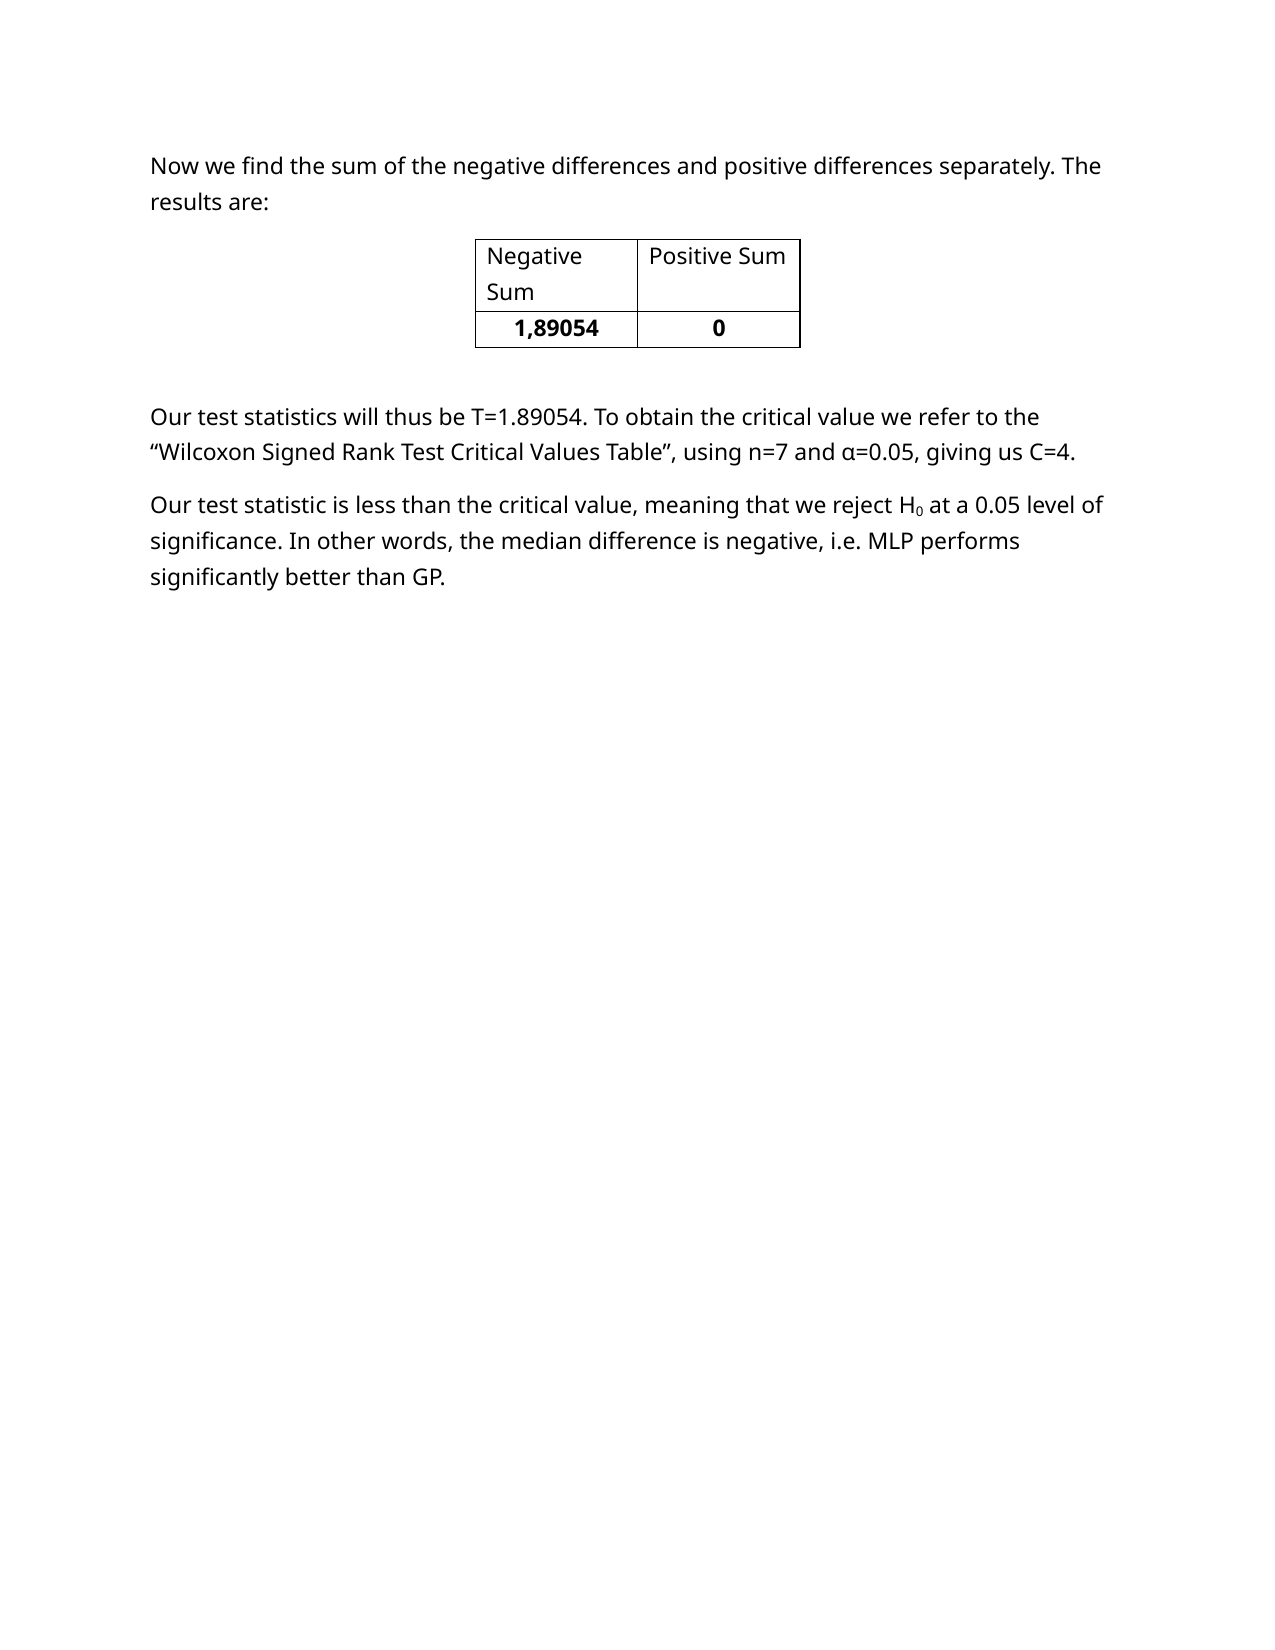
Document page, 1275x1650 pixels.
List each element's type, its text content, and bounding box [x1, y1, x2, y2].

text Our test statistic is less than the critical value, meaning that we reject H0 at a 0.05 level of significance. In other words, the median difference is negative, i.e. MLP performs significantly better than GP. [150, 489, 1125, 592]
table_header Negative Sum [476, 240, 637, 311]
table_cell 0 [638, 312, 799, 347]
text Our test statistics will thus be T=1.89054. To obtain the critical value we refer to the “Wilcoxon Signed Rank Test Critical Values Table”, using n=7 and α=0.05, giving us C=4. [150, 400, 1125, 468]
table_cell 1,89054 [476, 312, 637, 347]
table_header Positive Sum [638, 240, 799, 311]
text Now we find the sum of the negative differences and positive differences separately. The results are: [150, 150, 1125, 217]
